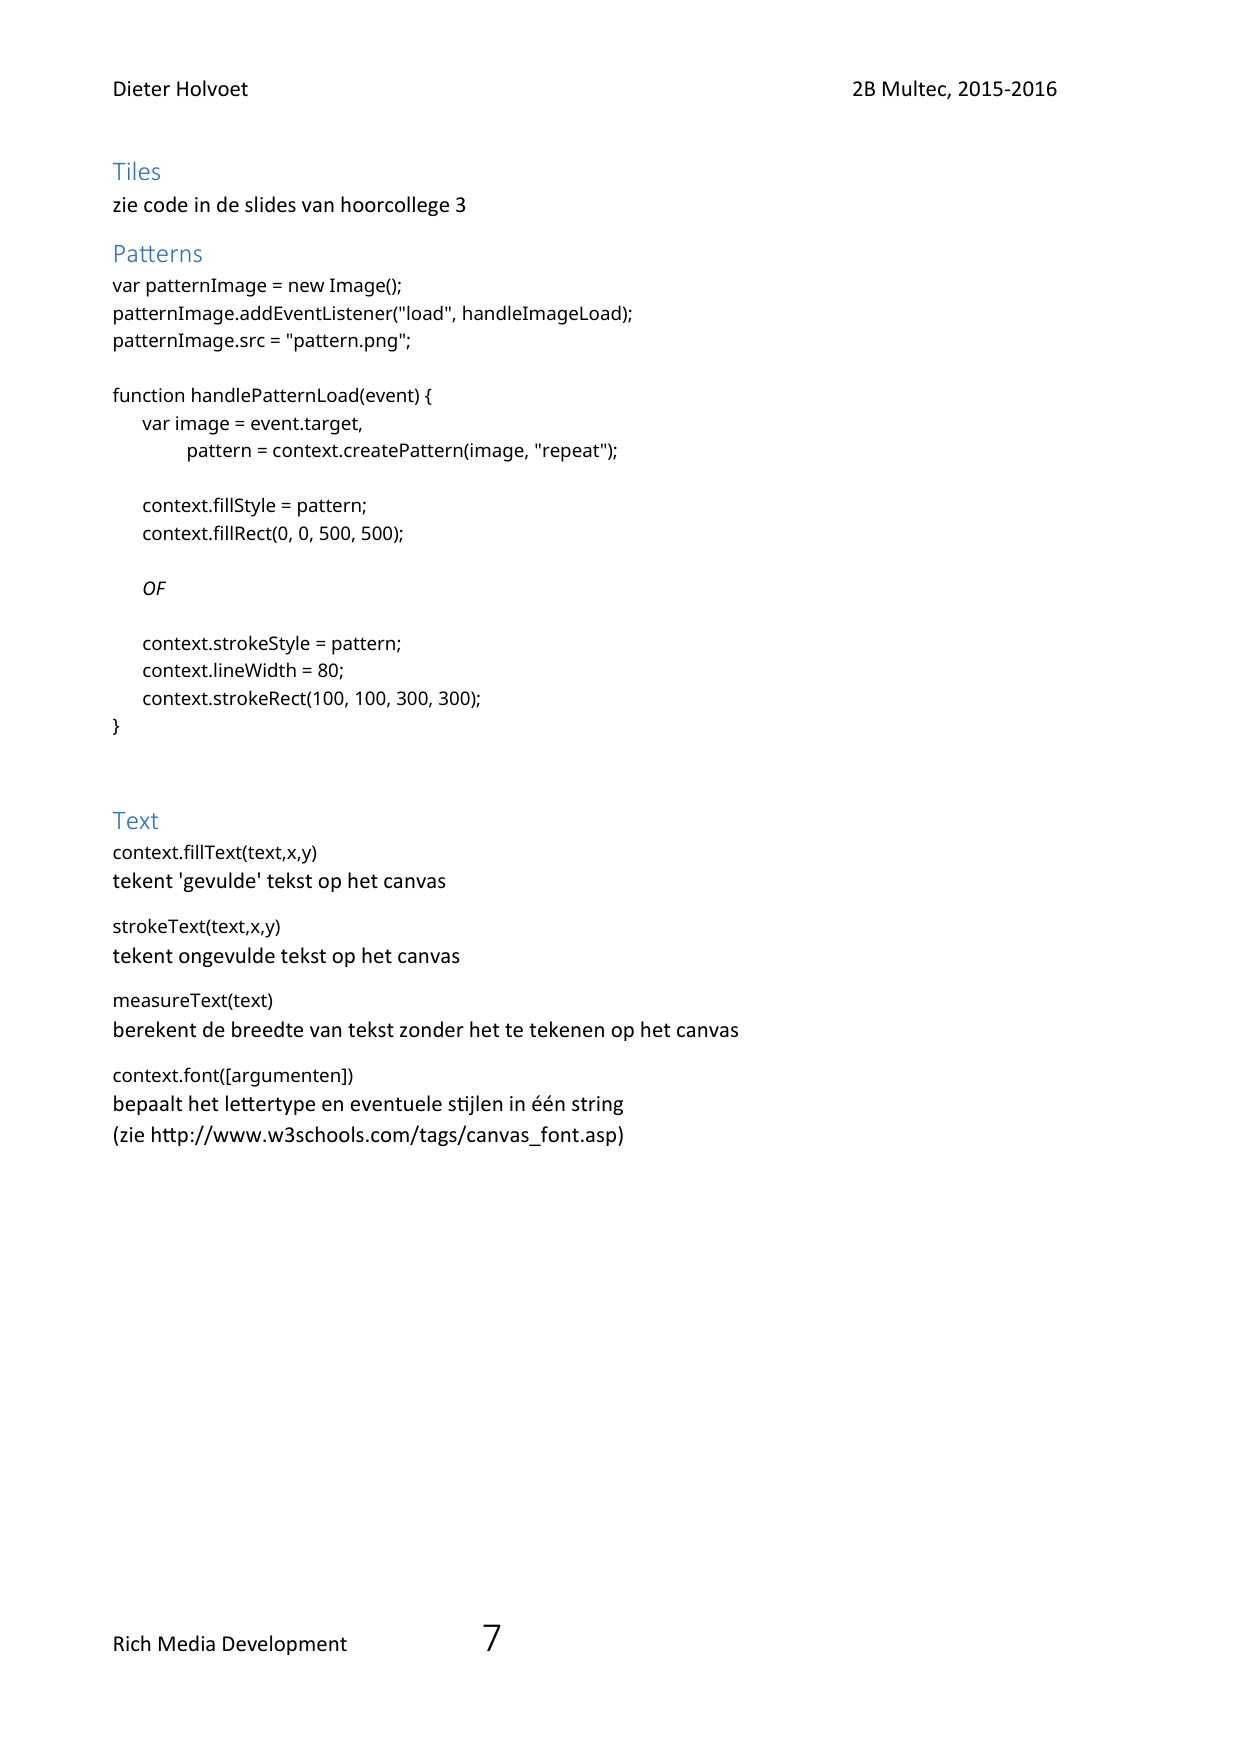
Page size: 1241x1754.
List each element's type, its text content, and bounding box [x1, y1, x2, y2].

text var image = event.target, [112, 410, 1128, 435]
text measureText(text) [112, 988, 1128, 1013]
text strokeText(text,x,y) [112, 913, 1128, 939]
text zie code in de slides van hoorcollege 3 [112, 190, 1128, 218]
text tekent ongevulde tekst op het canvas [112, 941, 1128, 969]
text context.lineWidth = 80; [112, 657, 1128, 683]
text context.font([argumenten]) [112, 1062, 1128, 1088]
text context.fillRect(0, 0, 500, 500); [112, 520, 1128, 545]
text (zie http://www.w3schools.com/tags/canvas_font.asp) [112, 1120, 1128, 1148]
text patternImage.addEventListener("load", handleImageLoad); [112, 300, 1128, 325]
text var patternImage = new Image(); [112, 272, 1128, 298]
subtitle Patterns [112, 237, 1128, 270]
subtitle Text [112, 803, 1128, 836]
subtitle Tiles [112, 154, 1128, 187]
text function handlePatternLoad(event) { [112, 382, 1128, 408]
text context.strokeStyle = pattern; [112, 630, 1128, 655]
text patternImage.src = "pattern.png"; [112, 327, 1128, 353]
text context.strokeRect(100, 100, 300, 300); [112, 685, 1128, 710]
text tekent 'gevulde' tekst op het canvas [112, 866, 1128, 894]
text OF [112, 575, 1128, 600]
text berekent de breedte van tekst zonder het te tekenen op het canvas [112, 1015, 1128, 1043]
text pattern = context.createPattern(image, "repeat"); [112, 437, 1128, 463]
text context.fillStyle = pattern; [112, 492, 1128, 518]
text context.fillText(text,x,y) [112, 839, 1128, 864]
text } [112, 712, 1128, 738]
text bepaalt het lettertype en eventuele stijlen in één string [112, 1089, 1128, 1118]
